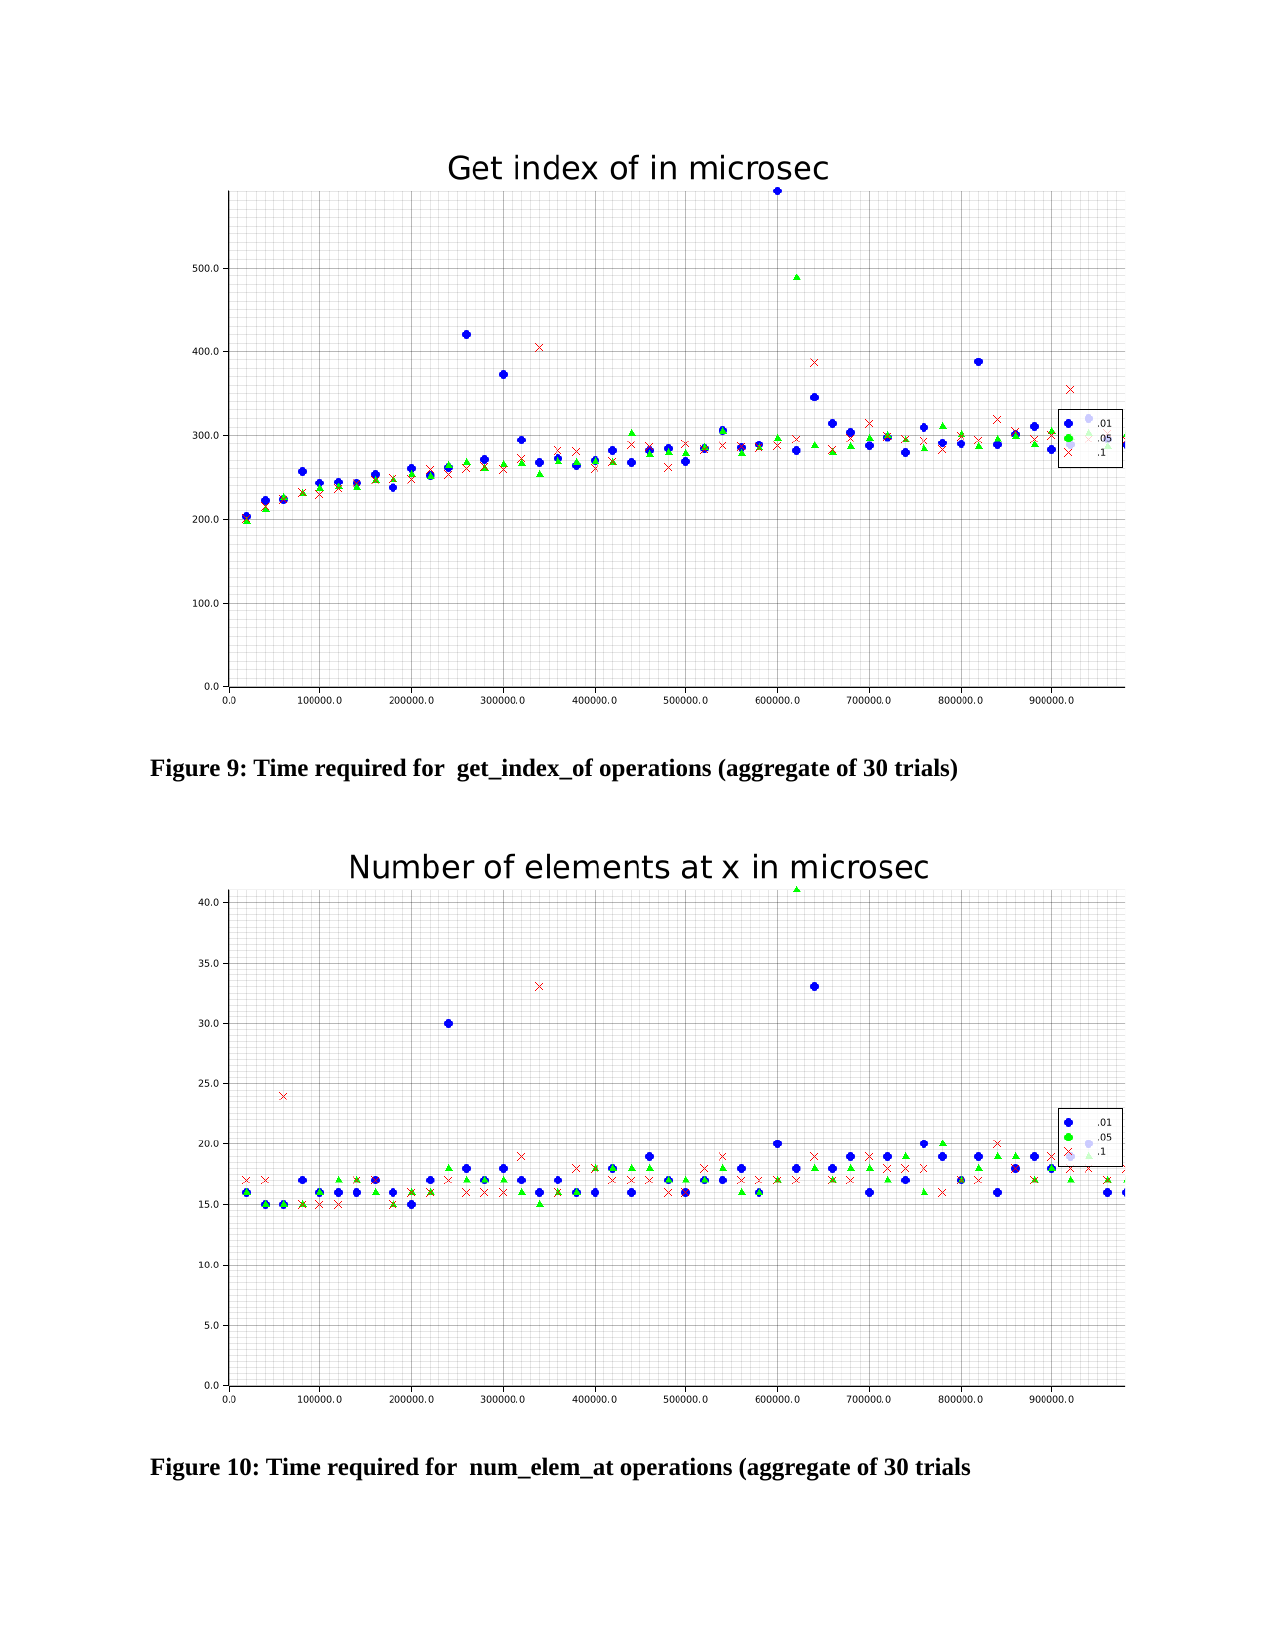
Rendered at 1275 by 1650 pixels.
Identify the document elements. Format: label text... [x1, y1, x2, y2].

text Figure 9: Time required for get_index_of operations (aggregate of 30 trials) [150, 753, 1125, 782]
picture [150, 848, 1125, 1434]
text Figure 10: Time required for num_elem_at operations (aggregate of 30 trials [150, 1452, 1125, 1481]
picture [150, 150, 1125, 735]
